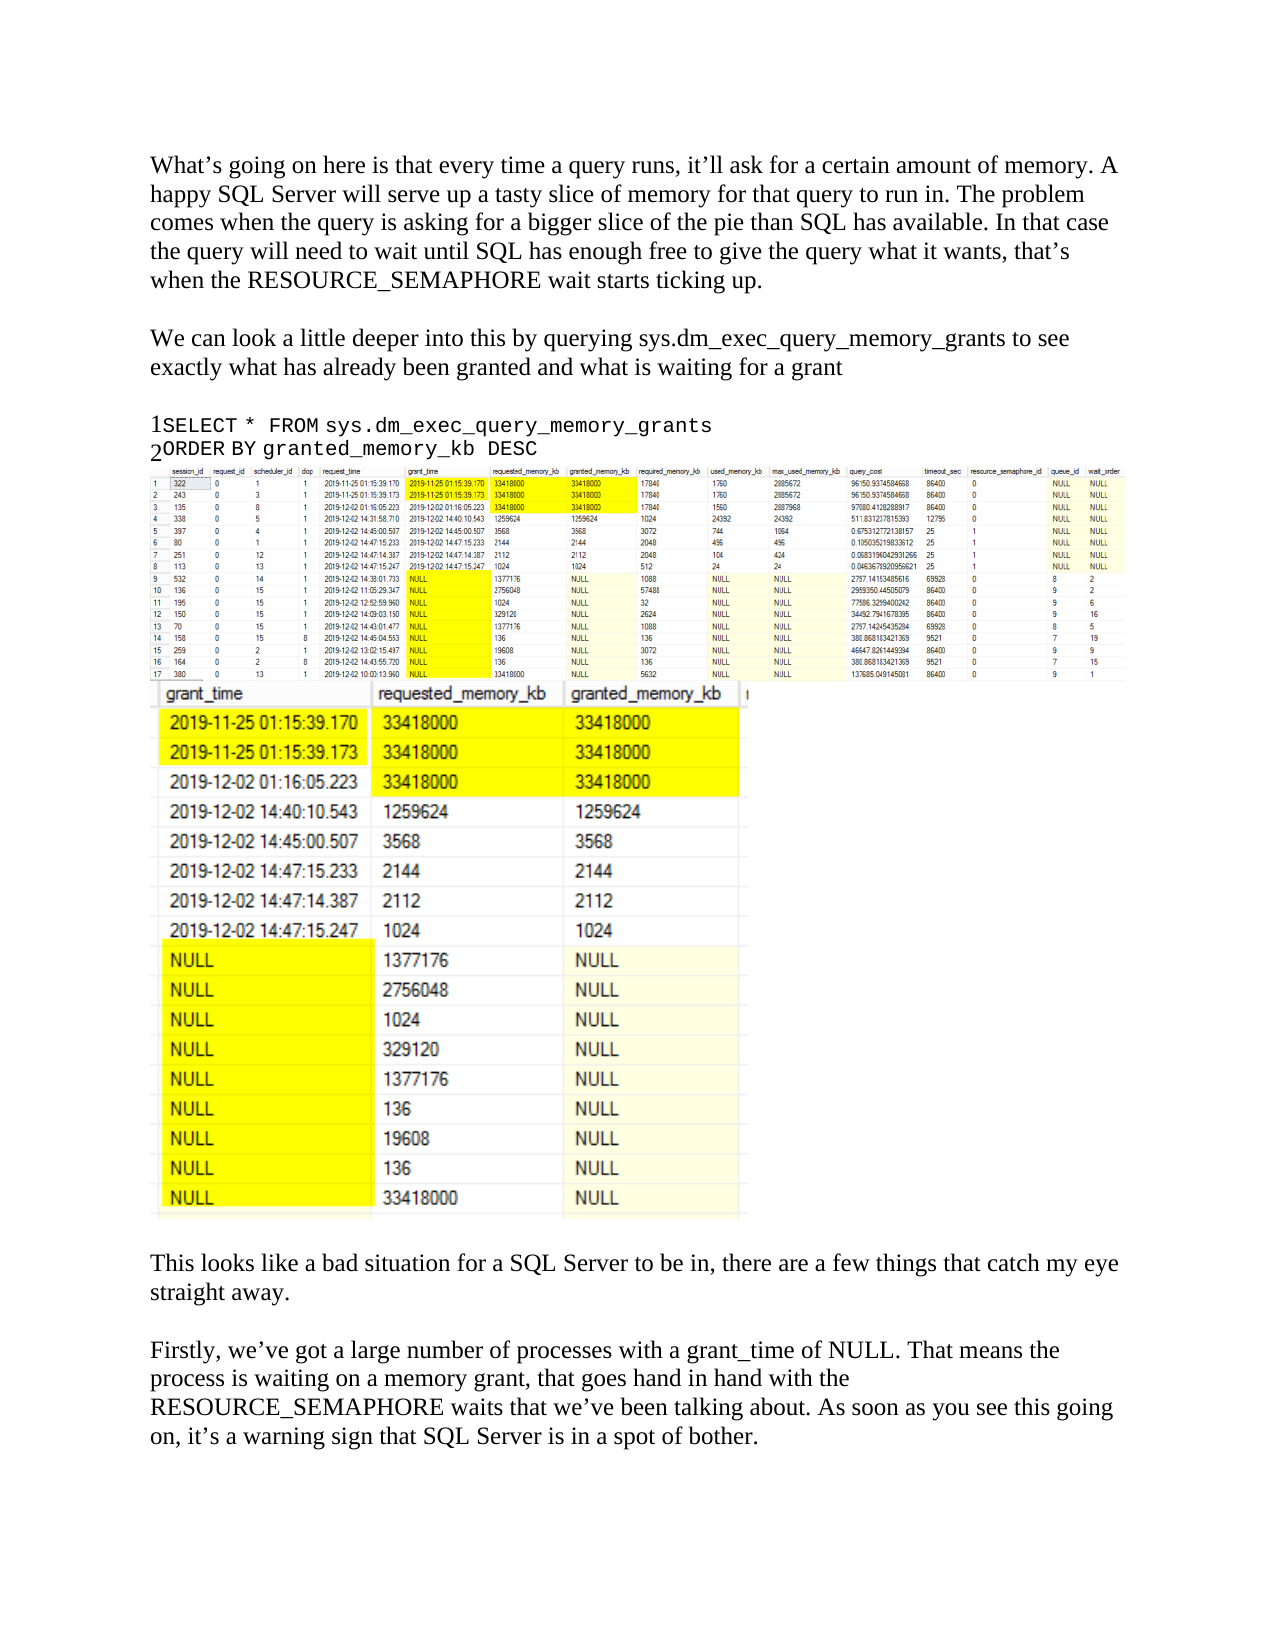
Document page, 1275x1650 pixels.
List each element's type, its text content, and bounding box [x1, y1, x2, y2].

text Firstly, we’ve got a large number of processes with a grant_time of NULL. That means the process is waiting on a memory grant, that goes hand in hand with the RESOURCE_SEMAPHORE waits that we’ve been talking about. As soon as you see this going on, it’s a warning sign that SQL Server is in a spot of bother. [150, 1335, 1125, 1450]
text We can look a little deeper into this by querying sys.dm_exec_query_memory_grants to see exactly what has already been granted and what is waiting for a grant [150, 323, 1125, 380]
text This looks like a bad situation for a SQL Server to be in, there are a few things that catch my eye straight away. [150, 1248, 1125, 1306]
table_header SELECT * FROM sys.dm_exec_query_memory_grants ORDER BY granted_memory_kb DESC [163, 410, 713, 467]
picture [150, 467, 1125, 1219]
text What’s going on here is that every time a query runs, it’ll ask for a certain amount of memory. A happy SQL Server will serve up a tasty slice of memory for that query to run in. The problem comes when the query is asking for a bigger slice of the pie than SQL has available. In that case the query will need to wait until SQL has enough free to give the query what it wants, that’s when the RESOURCE_SEMAPHORE wait starts ticking up. [150, 150, 1125, 294]
